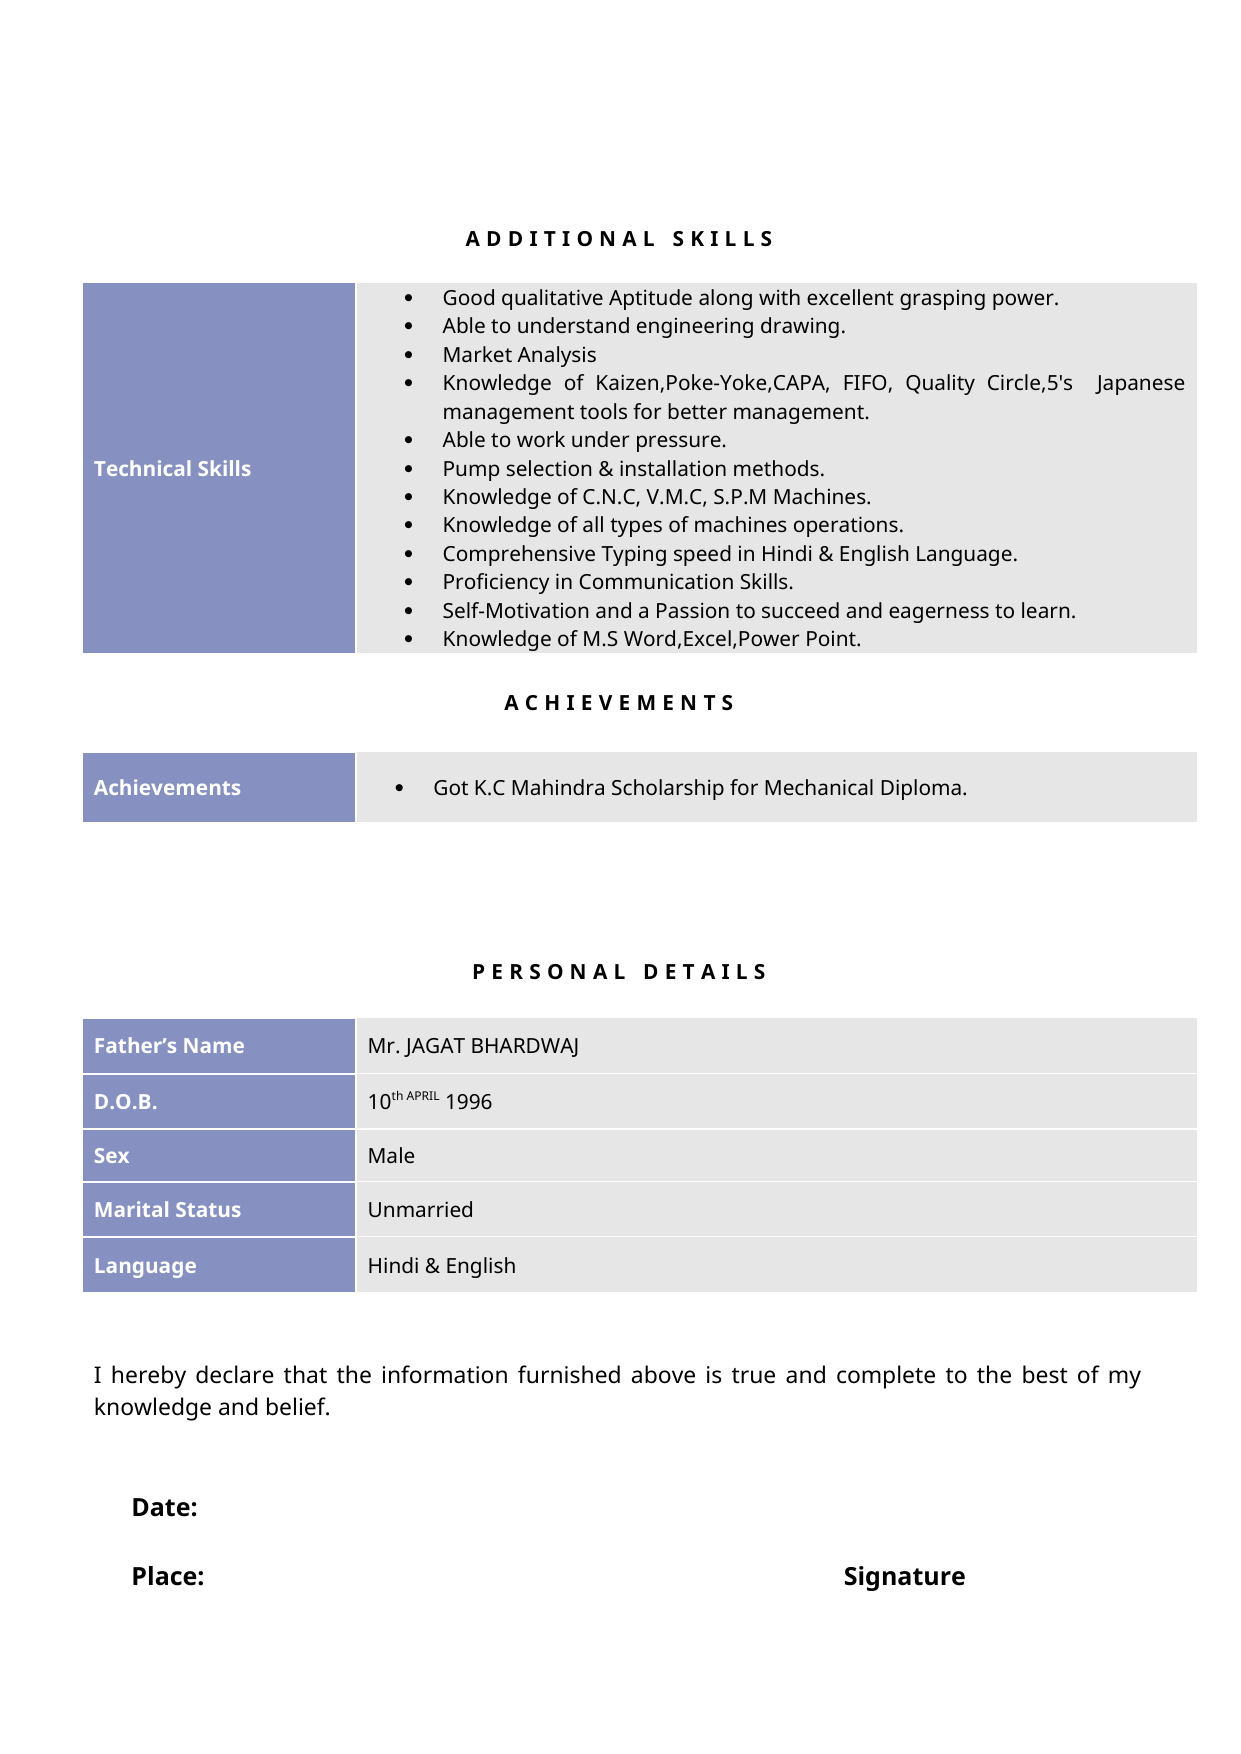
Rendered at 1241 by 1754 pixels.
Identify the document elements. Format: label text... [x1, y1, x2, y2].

table_header Good qualitative Aptitude along with excellent grasping power. Able to understand engineering drawing. Market Analysis Knowledge of Kaizen,Poke-Yoke,CAPA, FIFO, Quality Circle,5's Japanese management tools for better management. Able to work under pressure. Pump selection & installation methods. Knowledge of C.N.C, V.M.C, S.P.M Machines. Knowledge of all types of machines operations. Comprehensive Typing speed in Hindi & English Language. Proficiency in Communication Skills. Self-Motivation and a Passion to succeed and eagerness to learn. Knowledge of M.S Word,Excel,Power Point. [357, 283, 1197, 653]
table_header Got K.C Mahindra Scholarship for Mechanical Diploma. [357, 752, 1197, 822]
table_header Mr. JAGAT BHARDWAJ [357, 1018, 1197, 1073]
table_header Technical Skills [83, 283, 355, 653]
table_header Father’s Name [83, 1019, 355, 1073]
table_cell 10th APRIL 1996 [357, 1074, 1197, 1128]
text Date: [131, 1490, 1144, 1524]
table_cell Unmarried [357, 1182, 1197, 1236]
table_cell Male [357, 1130, 1197, 1181]
subtitle ADDITIONAL SKILLS [94, 224, 1144, 253]
table_header Achievements [83, 753, 355, 822]
table_cell Marital Status [83, 1183, 355, 1236]
subtitle ACHIEVEMENTS [94, 688, 1144, 717]
subtitle PERSONAL DETAILS [94, 957, 1144, 986]
table_cell Sex [83, 1130, 355, 1181]
table_cell Hindi & English [357, 1237, 1197, 1292]
table_cell Language [83, 1238, 355, 1292]
table_cell D.O.B. [83, 1075, 355, 1128]
text Place: Signature [131, 1558, 1144, 1592]
list I hereby declare that the information furnished above is true and complete to the best of my knowledge and belief. [94, 1359, 1144, 1422]
